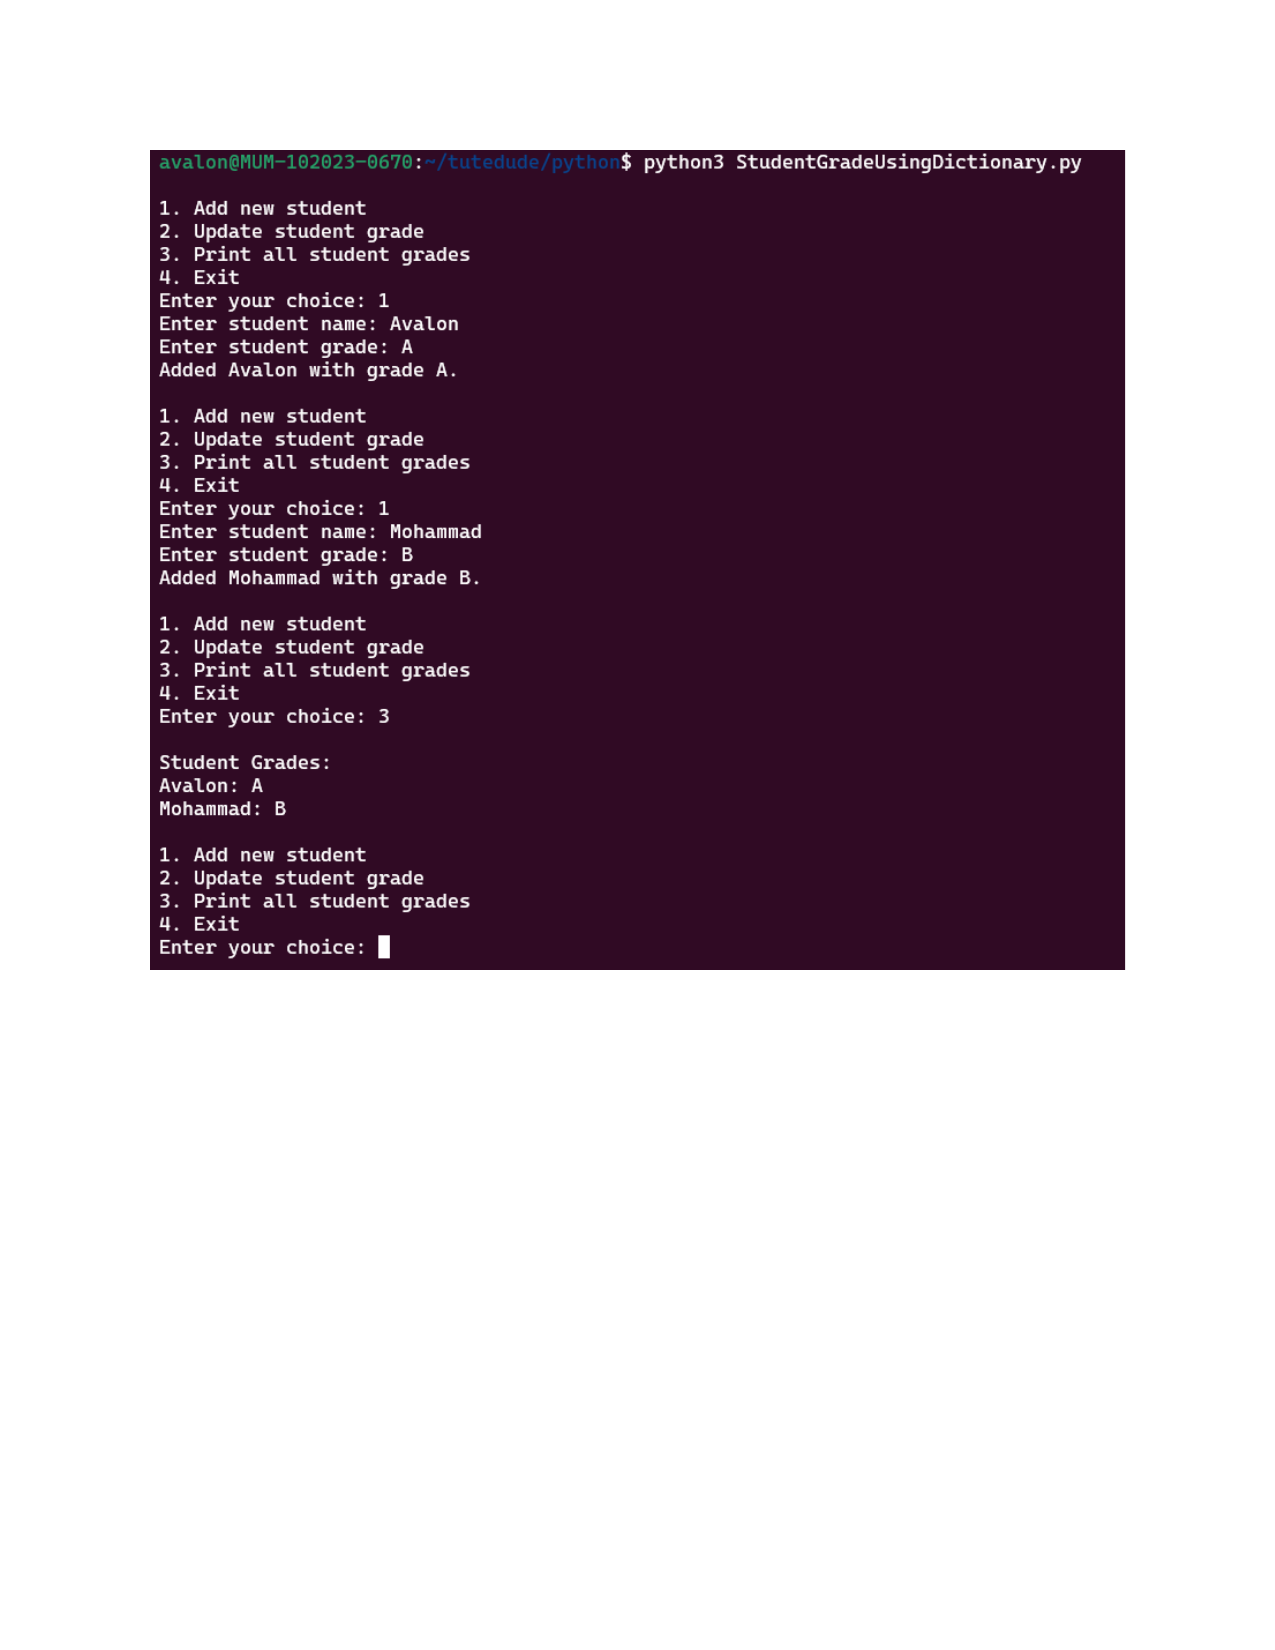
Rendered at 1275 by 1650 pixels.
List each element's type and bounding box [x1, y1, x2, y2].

picture [150, 150, 1125, 970]
